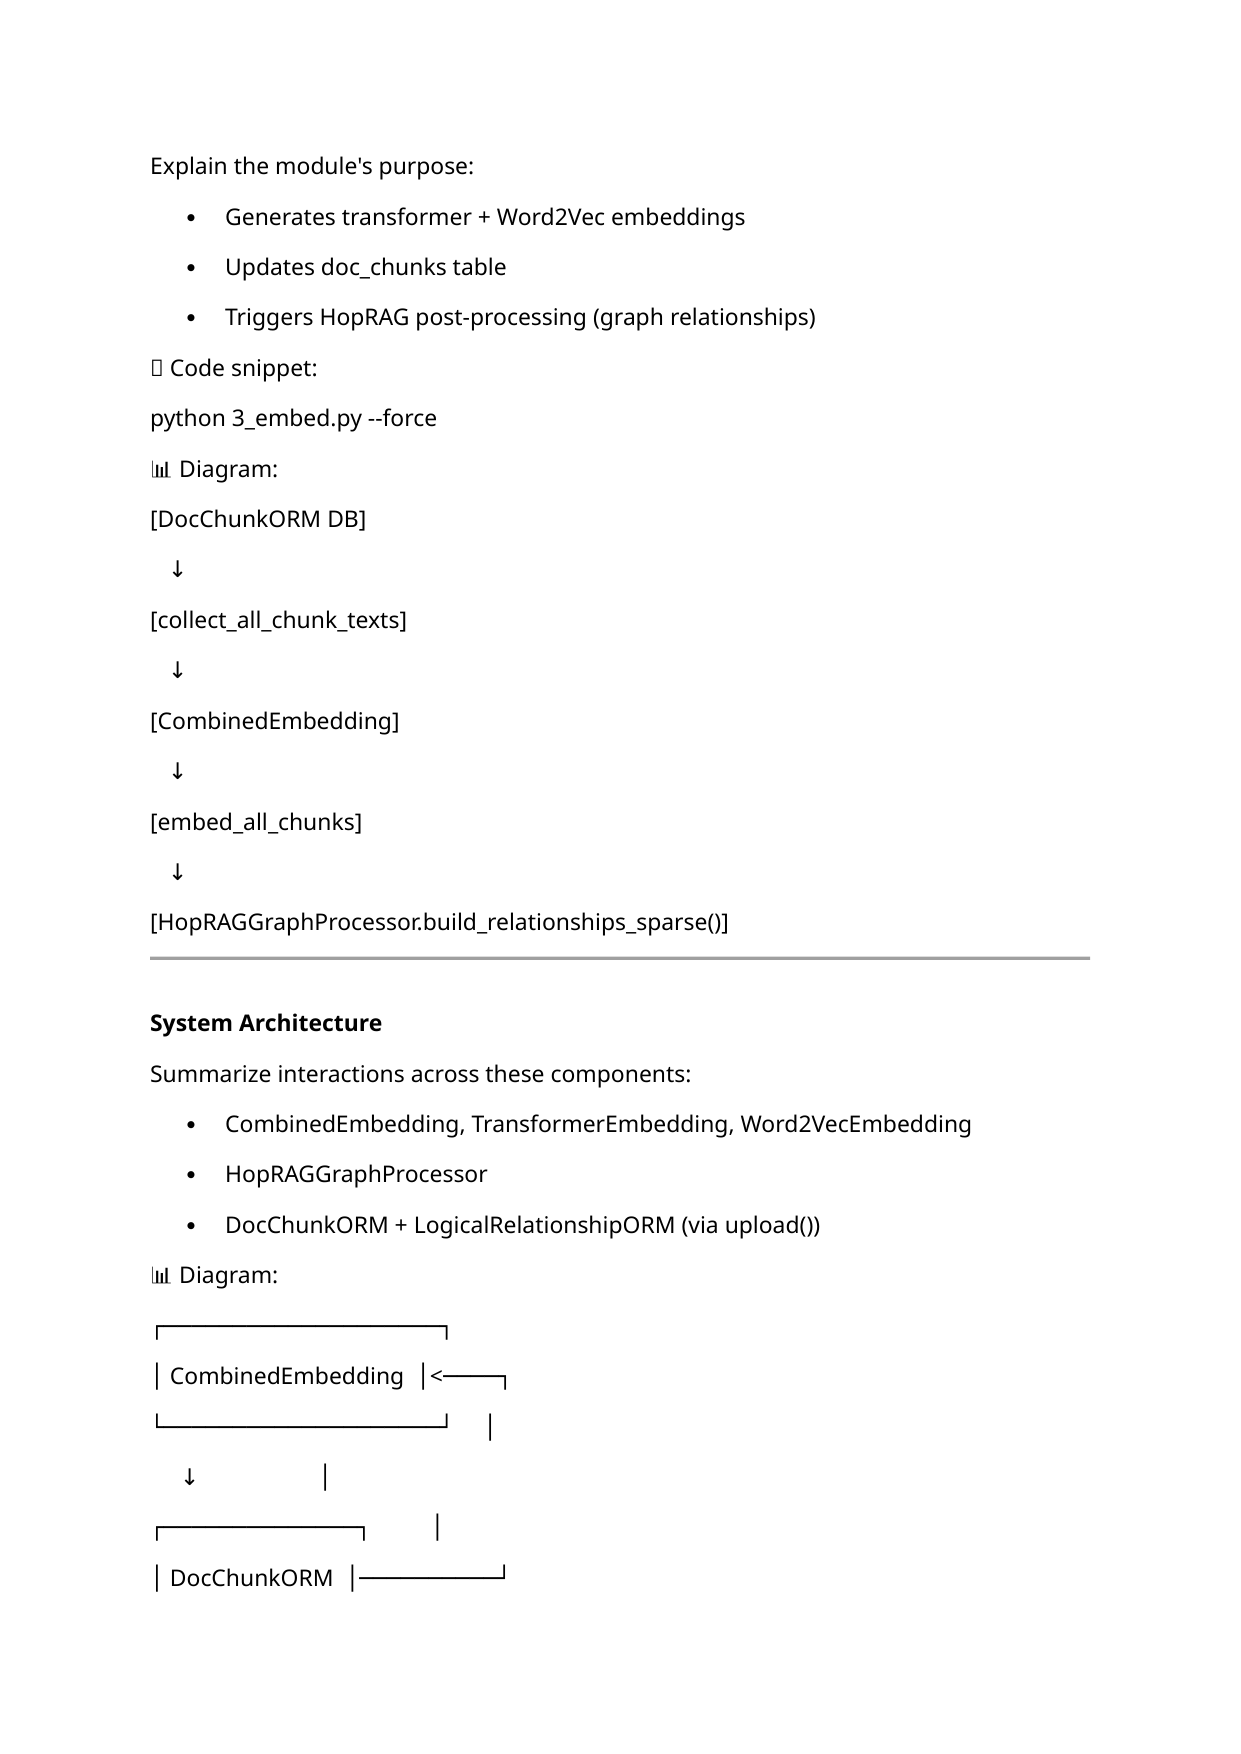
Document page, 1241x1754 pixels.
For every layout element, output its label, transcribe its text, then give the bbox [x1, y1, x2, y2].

text ↓ [150, 553, 1090, 584]
list HopRAGGraphProcessor [187, 1158, 1090, 1189]
text ↓ │ [150, 1461, 1090, 1492]
text [collect_all_chunk_texts] [150, 604, 1090, 635]
text │ DocChunkORM │──────────┘ [150, 1562, 1090, 1593]
list Generates transformer + Word2Vec embeddings [187, 200, 1090, 232]
text │ CombinedEmbedding │<────┐ [150, 1360, 1090, 1391]
text ↓ [150, 654, 1090, 685]
text 📊 Diagram: [150, 452, 1090, 484]
text python 3_embed.py --force [150, 402, 1090, 433]
text └────────────────────┘ │ [150, 1410, 1090, 1442]
text [DocChunkORM DB] [150, 503, 1090, 534]
text ↓ [150, 755, 1090, 786]
text ✅ Code snippet: [150, 352, 1090, 383]
text 📊 Diagram: [150, 1259, 1090, 1290]
list DocChunkORM + LogicalRelationshipORM (via upload()) [187, 1209, 1090, 1240]
text ┌────────────────────┐ [150, 1309, 1090, 1341]
text Summarize interactions across these components: [150, 1057, 1090, 1089]
list CombinedEmbedding, TransformerEmbedding, Word2VecEmbedding [187, 1108, 1090, 1139]
text ┌──────────────┐ │ [150, 1511, 1090, 1542]
text ↓ [150, 856, 1090, 887]
list Triggers HopRAG post-processing (graph relationships) [187, 301, 1090, 332]
list Updates doc_chunks table [187, 251, 1090, 282]
text Explain the module's purpose: [150, 150, 1090, 181]
text [HopRAGGraphProcessor.build_relationships_sparse()] [150, 906, 1090, 937]
text [CombinedEmbedding] [150, 704, 1090, 736]
text [embed_all_chunks] [150, 805, 1090, 837]
text System Architecture [150, 1007, 1090, 1038]
